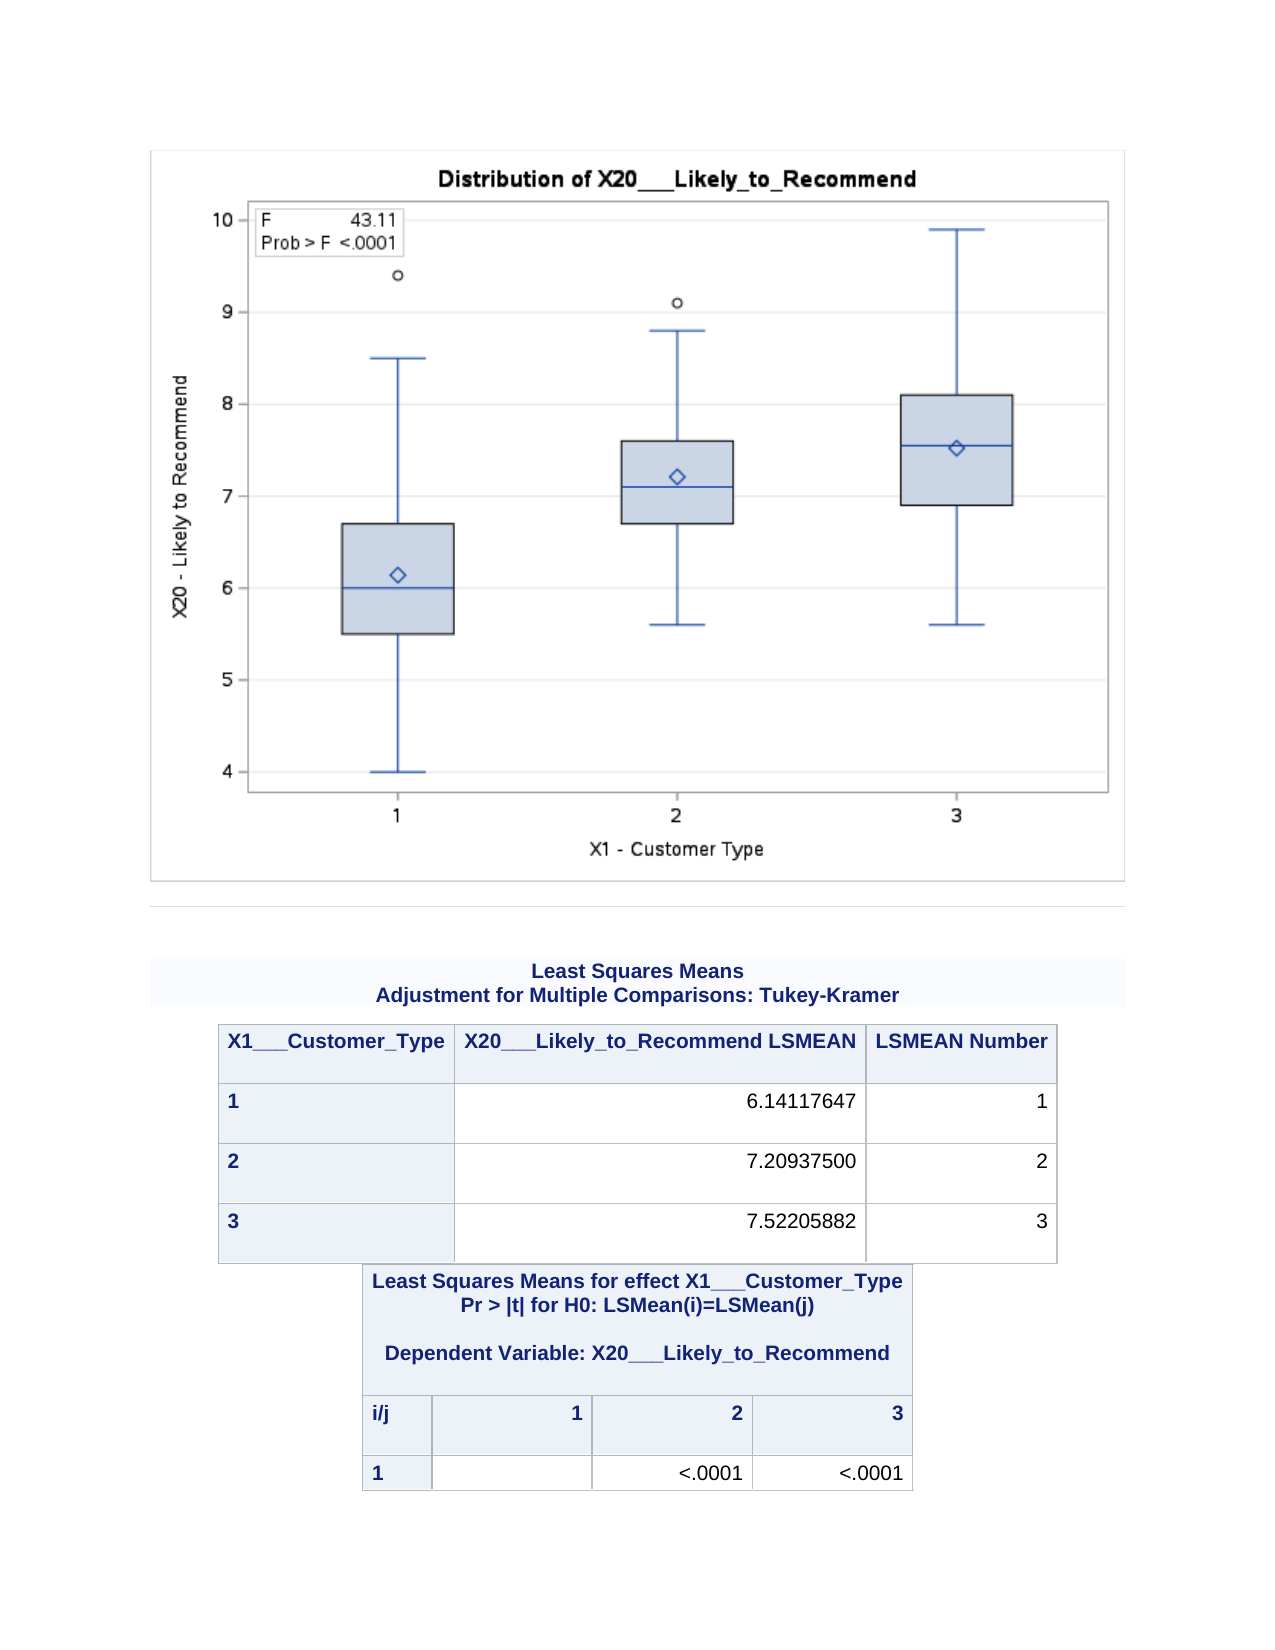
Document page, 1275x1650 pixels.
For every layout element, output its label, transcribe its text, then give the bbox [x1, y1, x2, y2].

table_cell 1 [219, 1084, 454, 1143]
table_cell 1 [363, 1456, 431, 1489]
table_cell i/j [363, 1396, 431, 1454]
table_cell [433, 1456, 591, 1489]
table_cell 3 [753, 1396, 912, 1454]
text Adjustment for Multiple Comparisons: Tukey-Kramer [150, 983, 1125, 1007]
table_cell 7.52205882 [455, 1204, 865, 1262]
table_cell 1 [433, 1396, 591, 1454]
table_cell 3 [867, 1204, 1056, 1262]
table_cell 2 [219, 1144, 454, 1202]
table_cell <.0001 [753, 1456, 912, 1489]
table_header LSMEAN Number [867, 1025, 1056, 1083]
table_cell 2 [593, 1396, 752, 1454]
text Least Squares Means [150, 959, 1125, 983]
table_cell 3 [219, 1204, 454, 1262]
table_cell 1 [867, 1084, 1056, 1143]
table_cell 7.20937500 [455, 1144, 865, 1202]
picture [150, 150, 1125, 882]
table_cell 6.14117647 [455, 1084, 865, 1143]
table_cell <.0001 [593, 1456, 752, 1489]
table_header X1___Customer_Type [219, 1025, 454, 1083]
table_header X20___Likely_to_Recommend LSMEAN [455, 1025, 865, 1083]
table_cell 2 [867, 1144, 1056, 1202]
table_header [363, 1265, 912, 1395]
